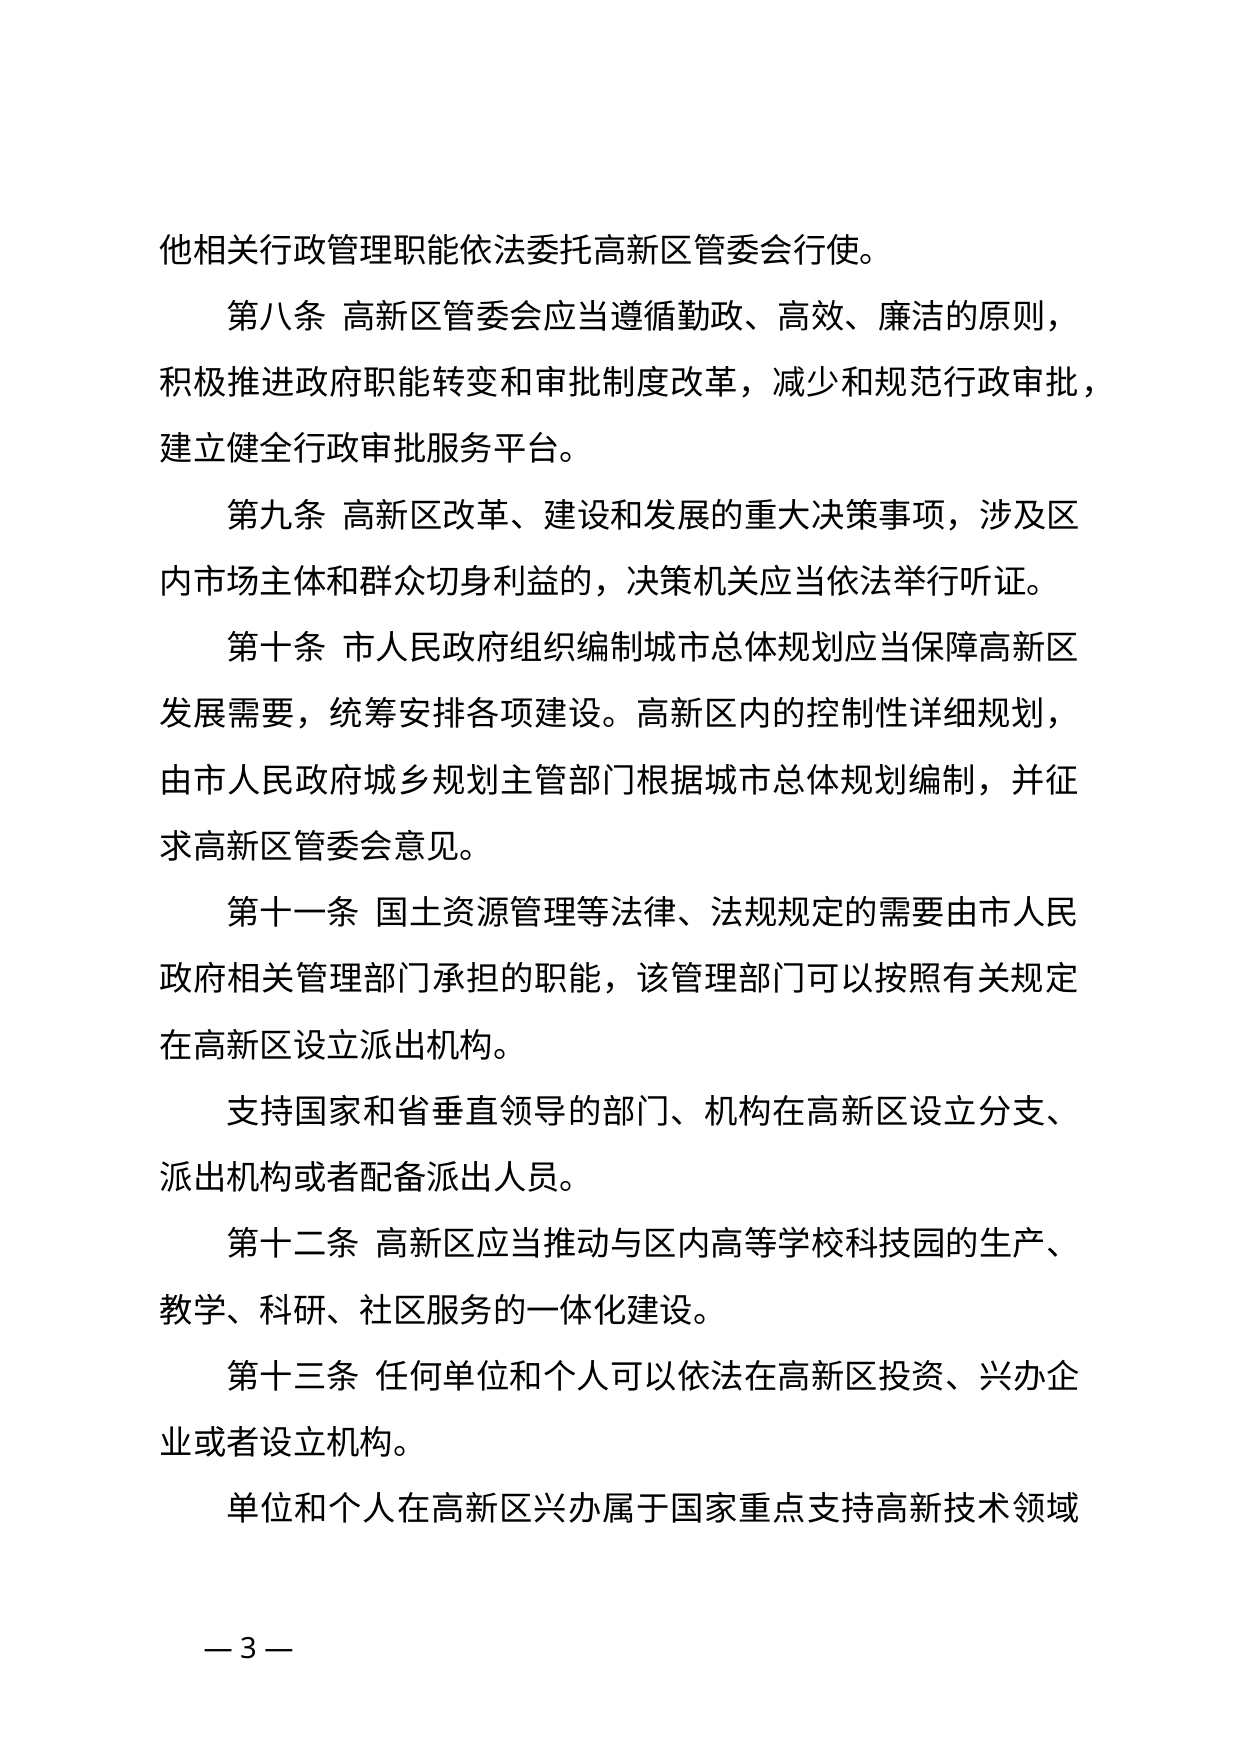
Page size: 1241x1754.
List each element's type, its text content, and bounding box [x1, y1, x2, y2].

text 第十三条 任何单位和个人可以依法在高新区投资、兴办企业或者设立机构。 [159, 1341, 1081, 1473]
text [159, 214, 1081, 281]
text 第八条 高新区管委会应当遵循勤政、高效、廉洁的原则，积极推进政府职能转变和审批制度改革，减少和规范行政审批，建立健全行政审批服务平台。 [159, 281, 1081, 479]
text 第十一条 国土资源管理等法律、法规规定的需要由市人民政府相关管理部门承担的职能，该管理部门可以按照有关规定在高新区设立派出机构。 [159, 877, 1081, 1076]
text 第九条 高新区改革、建设和发展的重大决策事项，涉及区内市场主体和群众切身利益的，决策机关应当依法举行听证。 [159, 479, 1081, 612]
text 支持国家和省垂直领导的部门、机构在高新区设立分支、派出机构或者配备派出人员。 [159, 1076, 1081, 1208]
text 第十二条 高新区应当推动与区内高等学校科技园的生产、教学、科研、社区服务的一体化建设。 [159, 1208, 1081, 1341]
text 第十条 市人民政府组织编制城市总体规划应当保障高新区发展需要，统筹安排各项建设。高新区内的控制性详细规划，由市人民政府城乡规划主管部门根据城市总体规划编制，并征求高新区管委会意见。 [159, 612, 1081, 877]
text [159, 1473, 1081, 1539]
